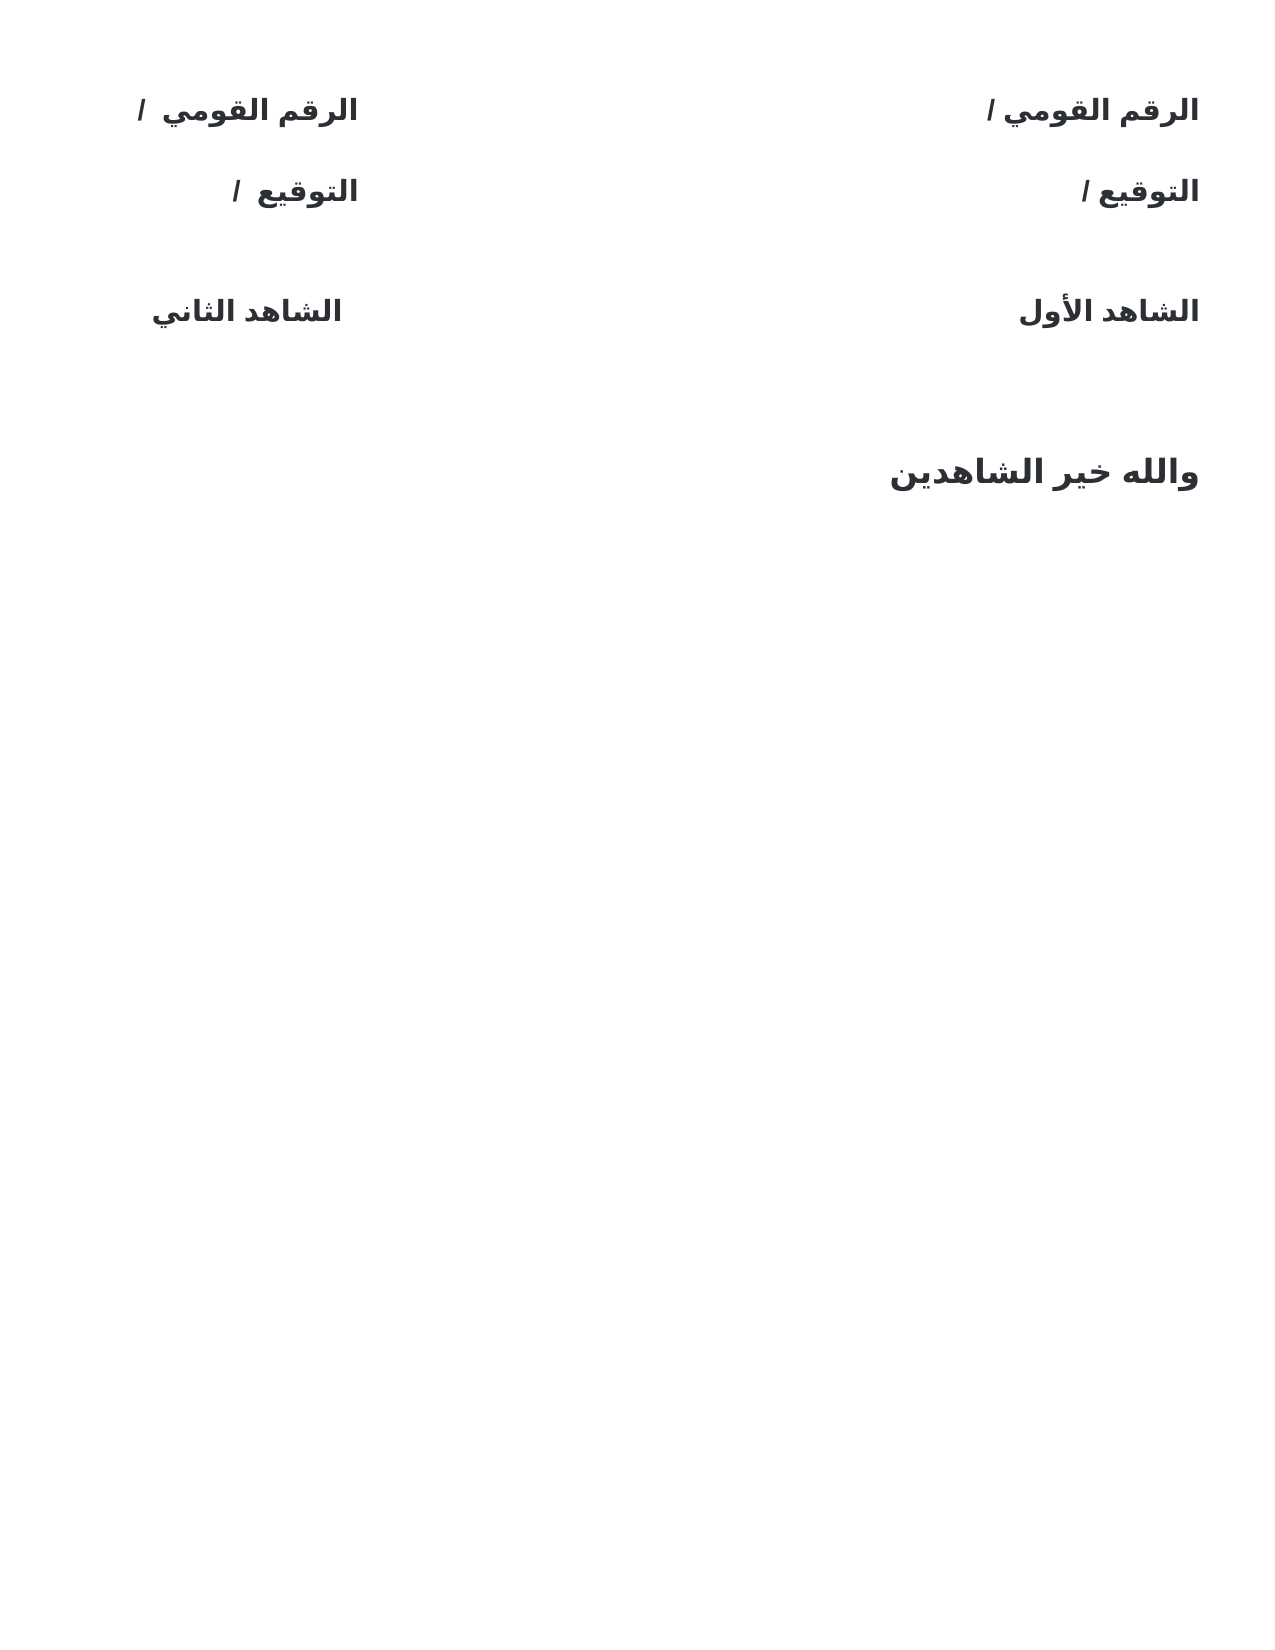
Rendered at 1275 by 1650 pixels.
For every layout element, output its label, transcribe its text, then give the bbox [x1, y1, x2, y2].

text الشاهد الأول الشاهد الثاني والله خير الشاهدين [75, 287, 1200, 490]
text التوقيع / التوقيع / [75, 126, 1200, 207]
text الرقم القومي / الرقم القومي / [75, 45, 1200, 126]
